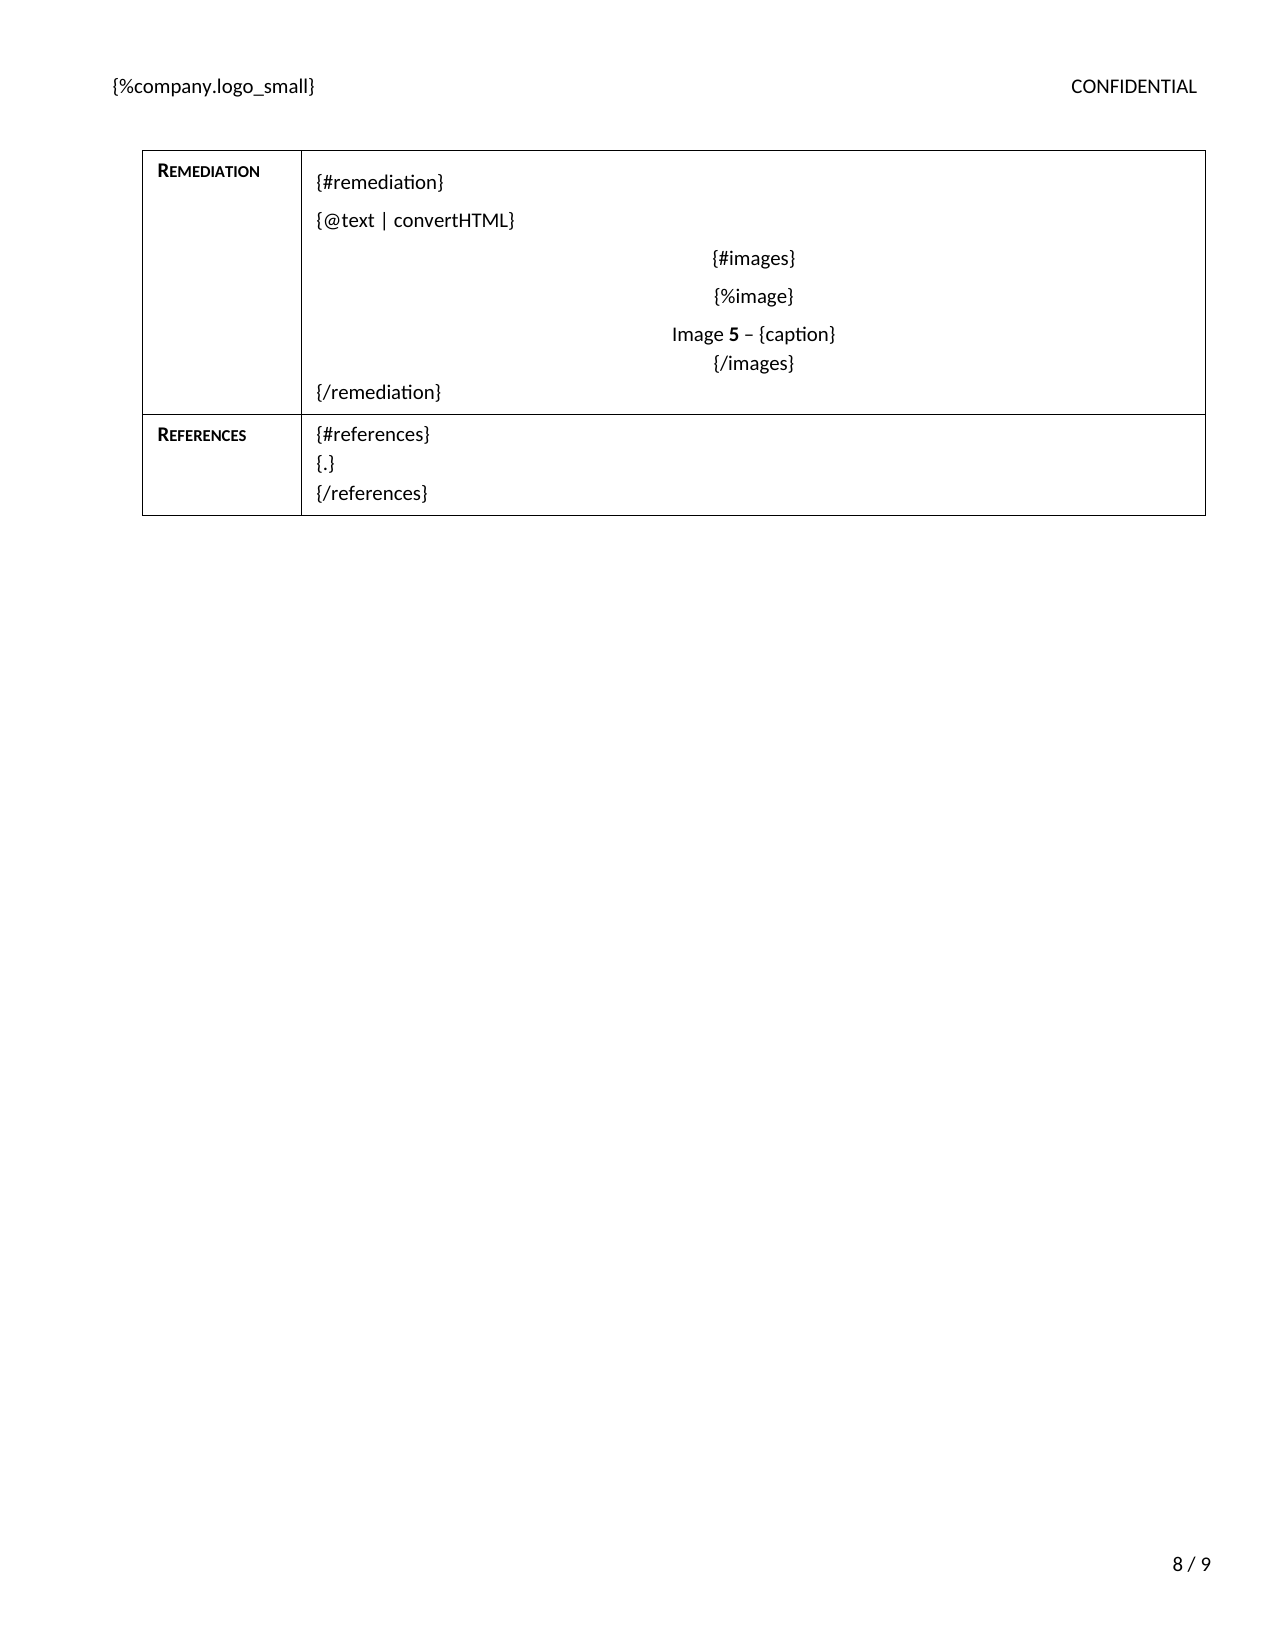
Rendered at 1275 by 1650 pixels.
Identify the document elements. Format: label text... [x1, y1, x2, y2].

table_cell {#references} {.} {/references} [302, 415, 1205, 514]
table_cell References [143, 415, 301, 514]
table_cell Remediation [143, 151, 301, 414]
table_cell {#remediation} {@text | convertHTML} {#images} {%image} Image 1 – {caption} {/images} {/remediation} [302, 151, 1205, 414]
